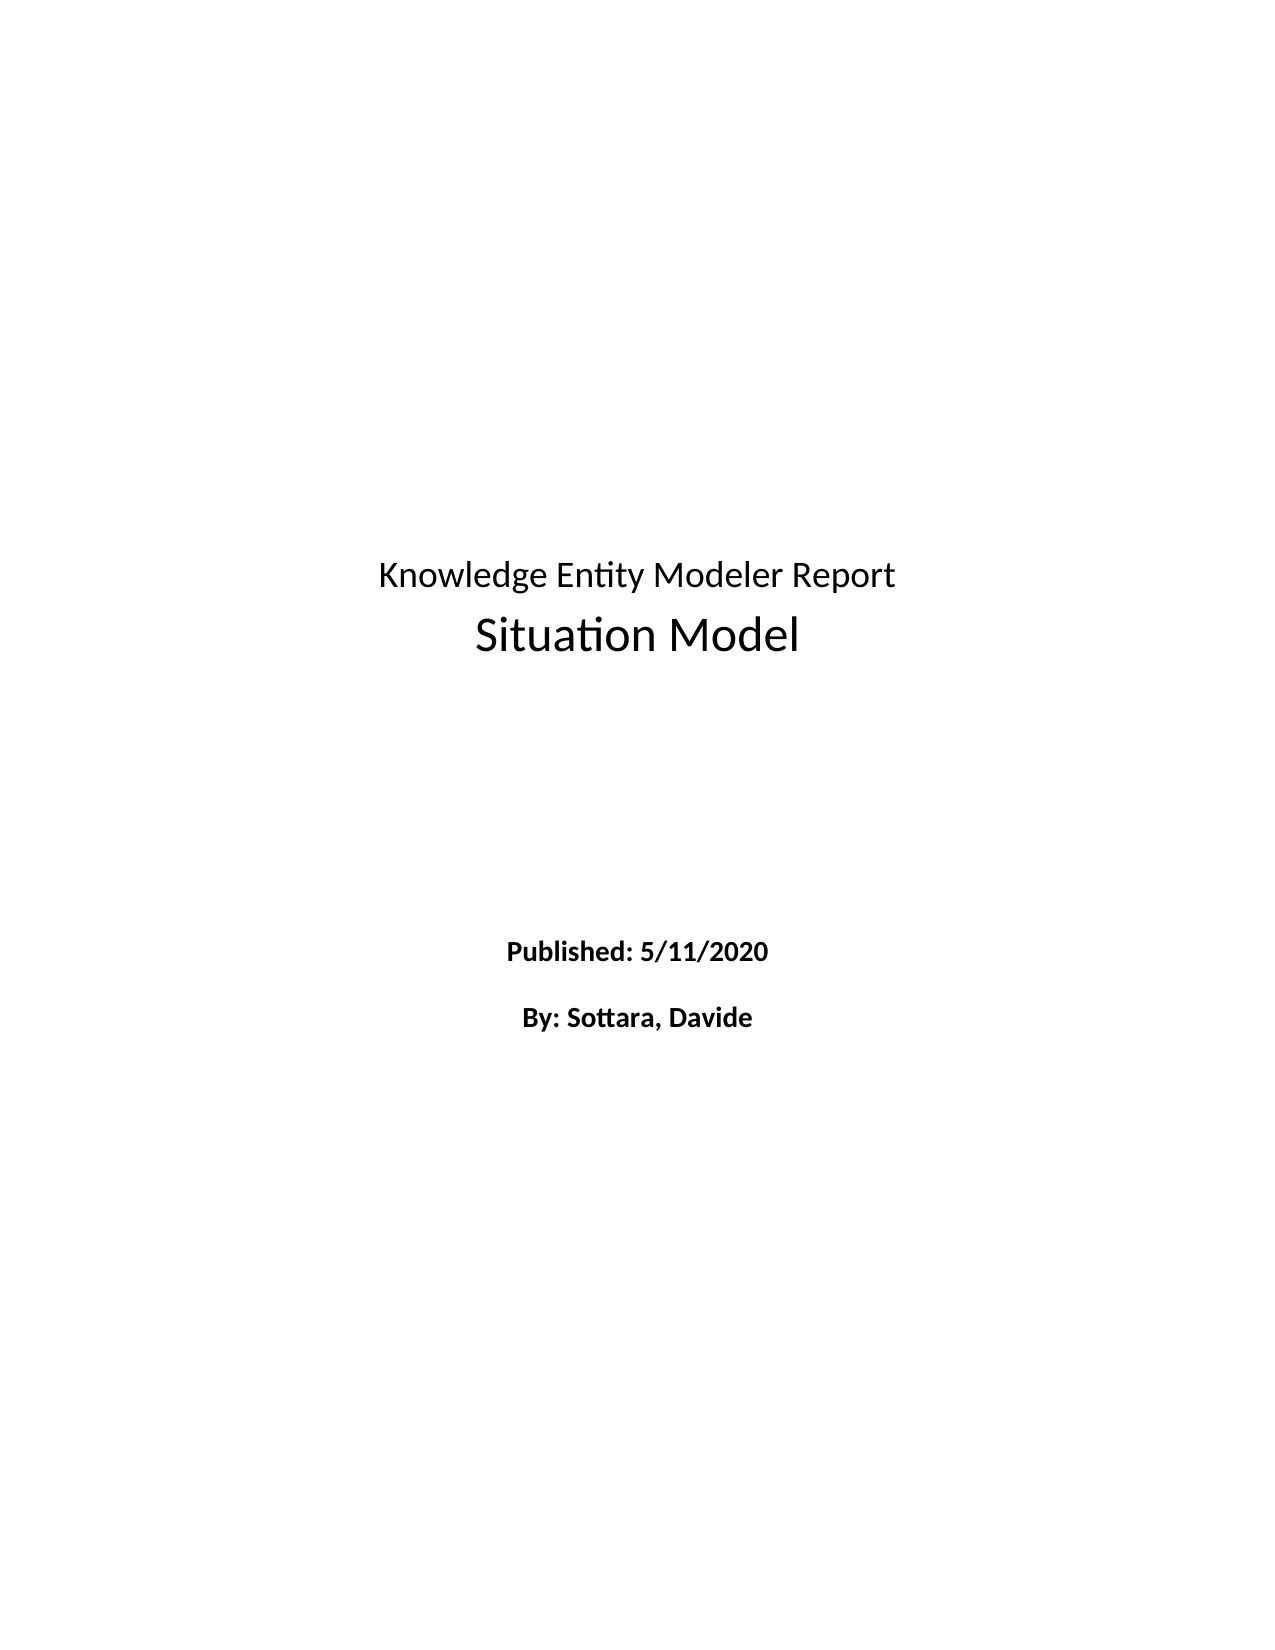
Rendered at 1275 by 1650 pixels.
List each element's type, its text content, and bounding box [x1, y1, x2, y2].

text By: Sottara, Davide [150, 999, 1125, 1035]
text Situation Model [150, 603, 1125, 664]
text Published: 5/11/2020 [150, 933, 1125, 969]
text Knowledge Entity Modeler Report [150, 551, 1125, 596]
